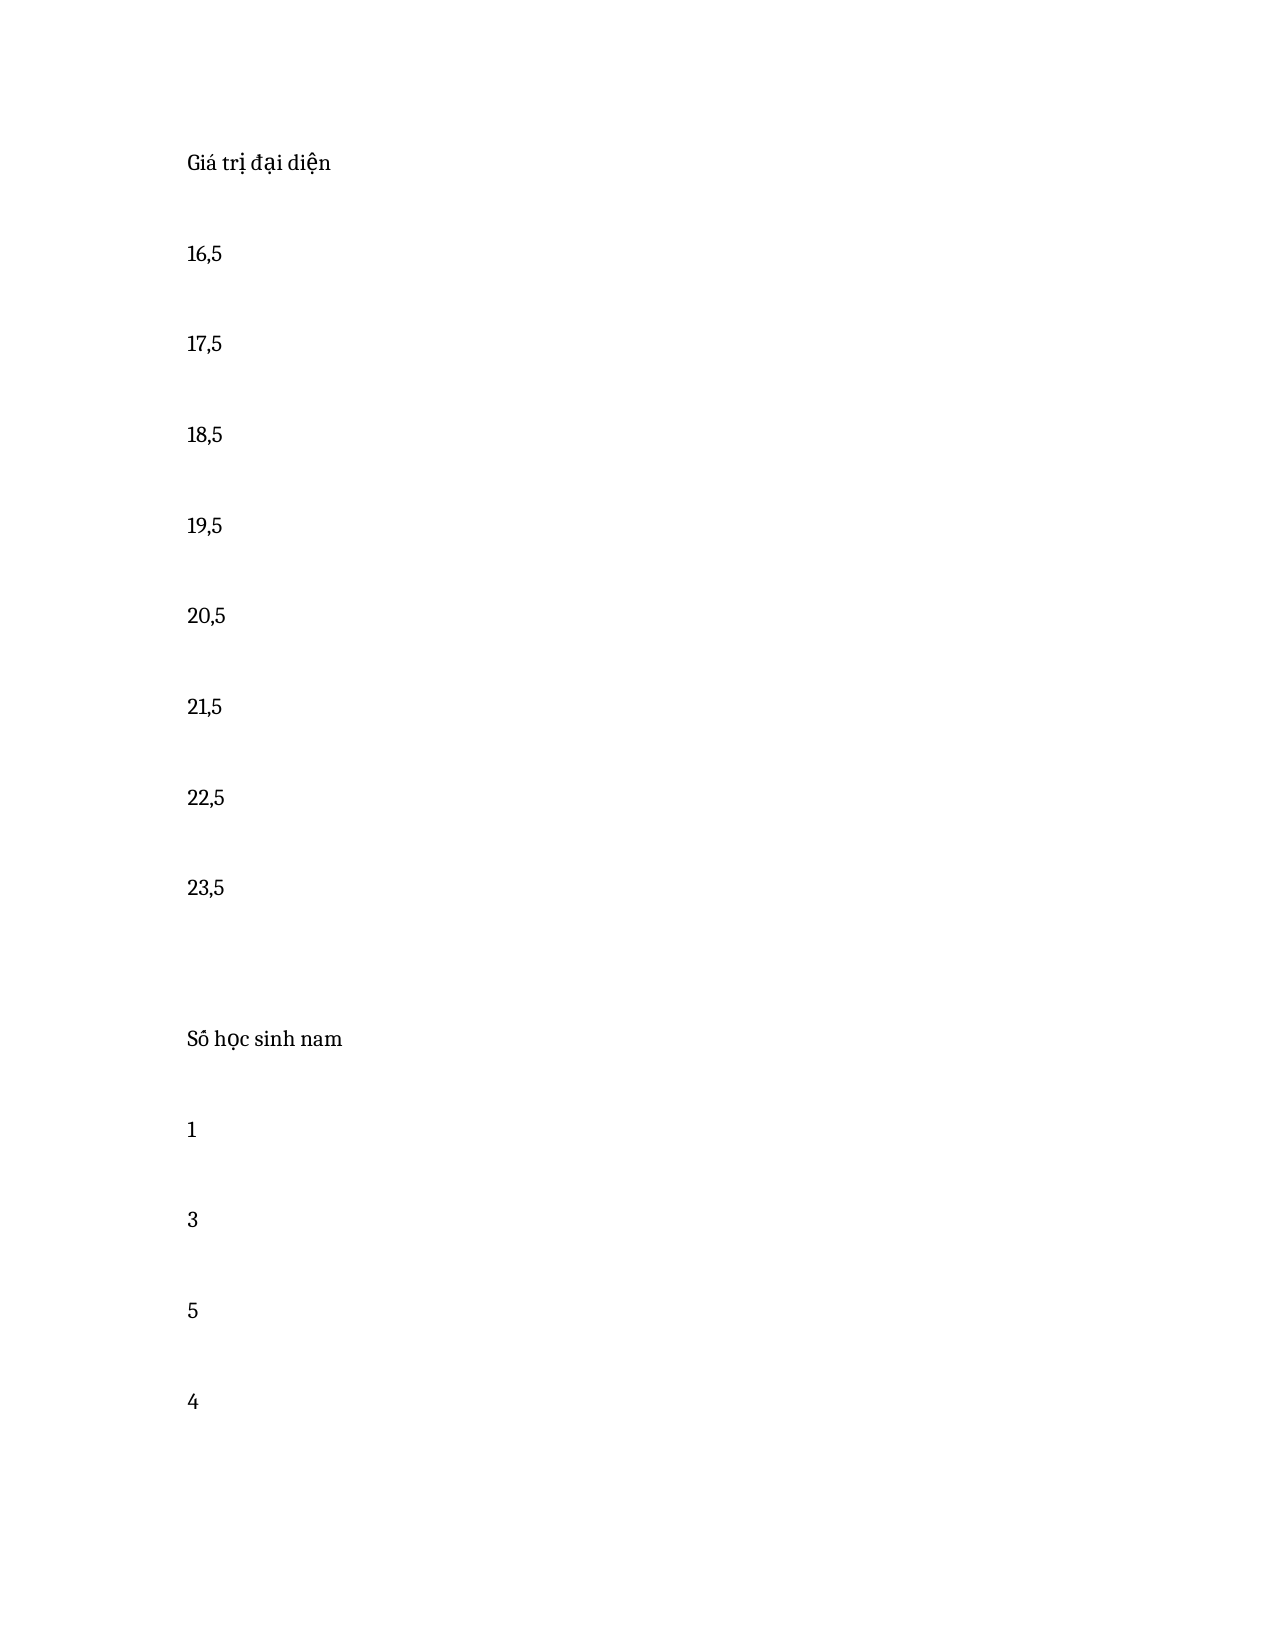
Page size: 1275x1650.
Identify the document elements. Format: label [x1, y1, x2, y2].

text [187, 150, 1087, 1475]
